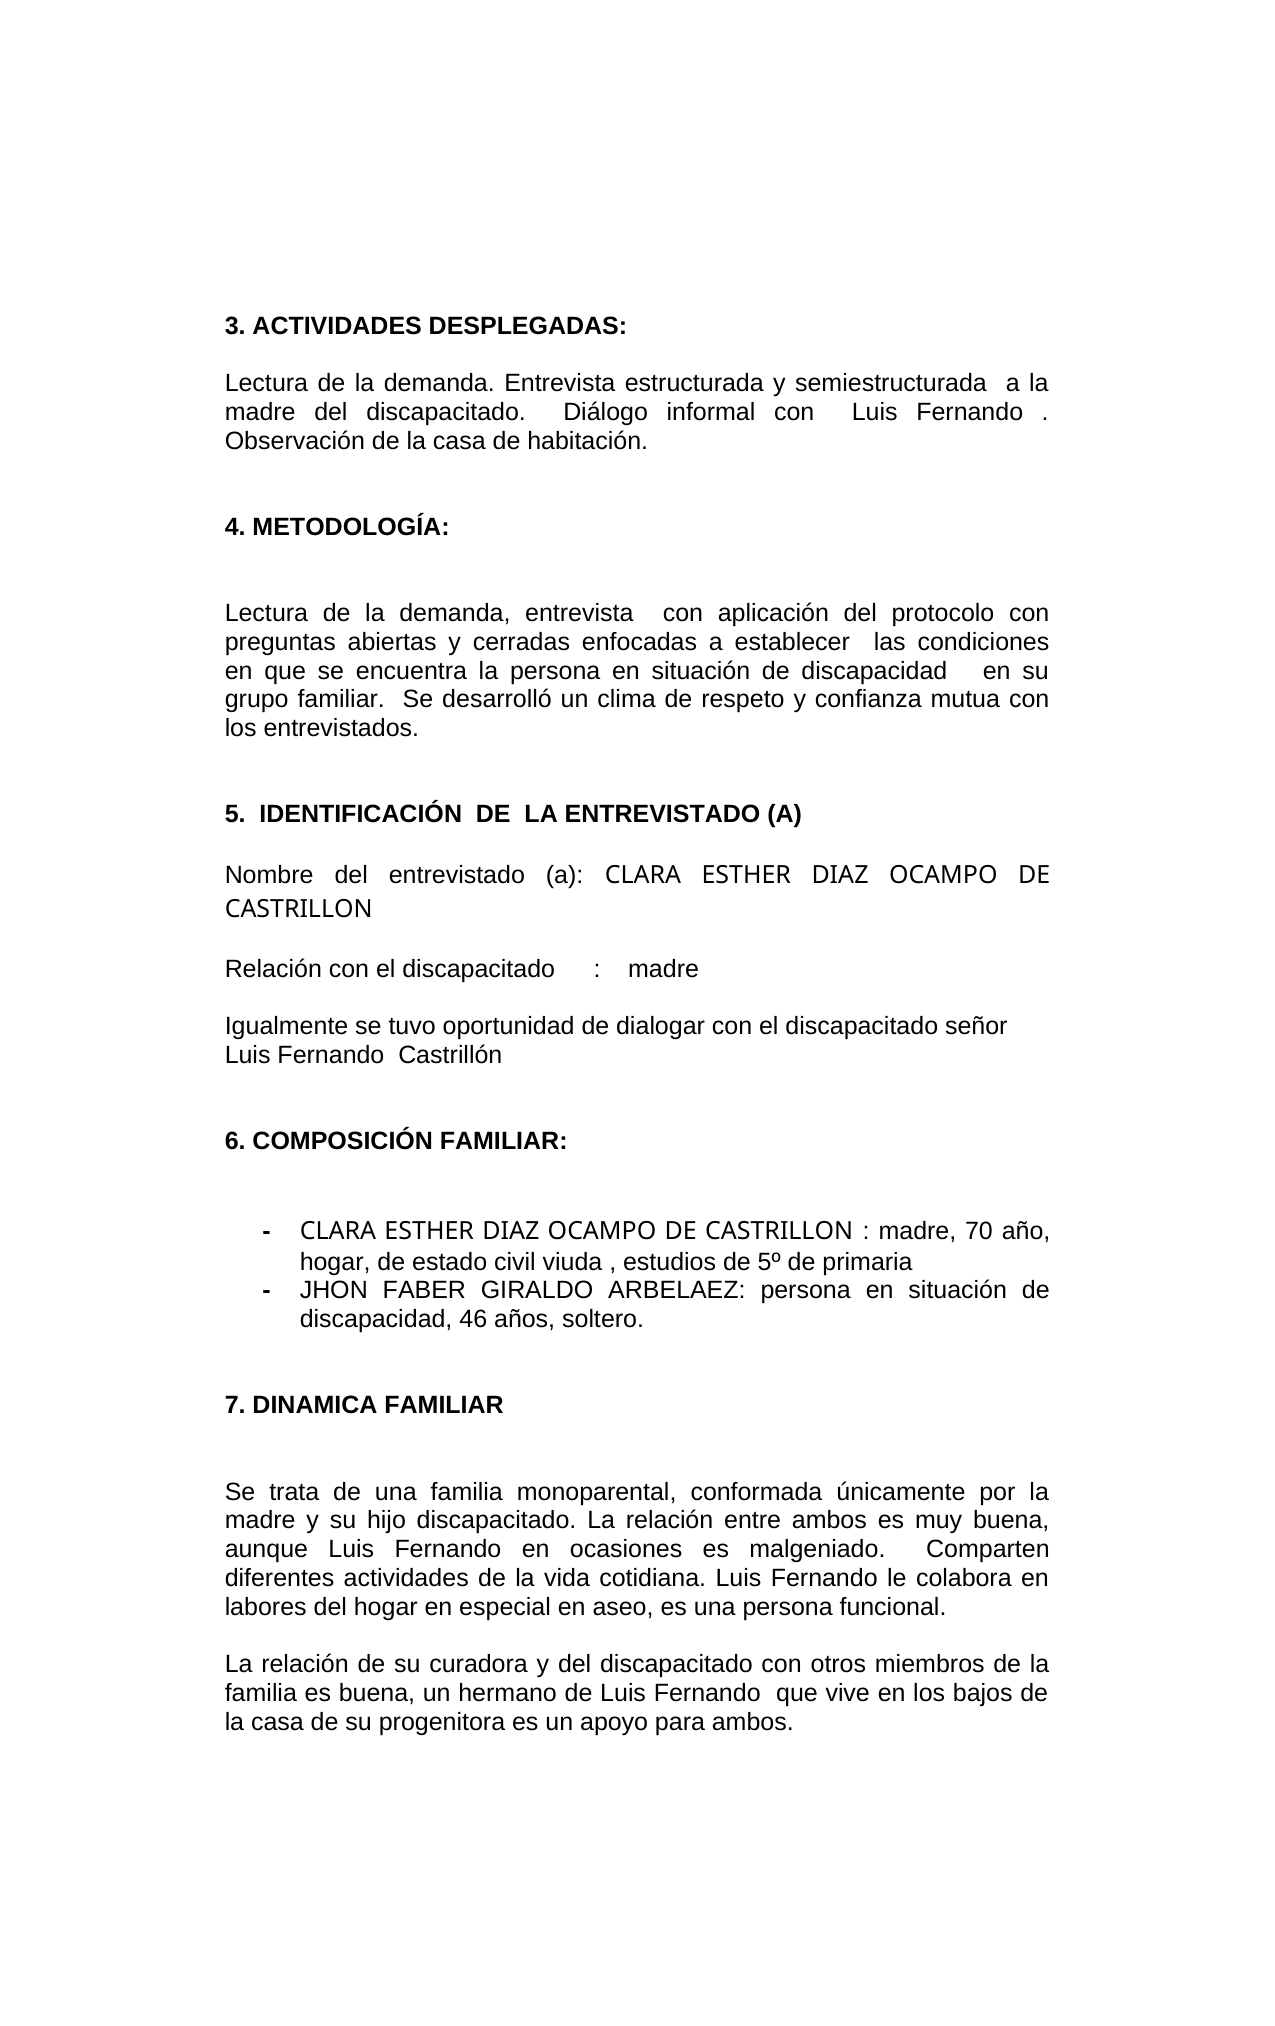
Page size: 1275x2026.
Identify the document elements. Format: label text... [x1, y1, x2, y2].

text La relación de su curadora y del discapacitado con otros miembros de la familia es buena, un hermano de Luis Fernando que vive en los bajos de la casa de su progenitora es un apoyo para ambos. [224, 1649, 1051, 1735]
text Nombre del entrevistado (a): CLARA ESTHER DIAZ OCAMPO DE CASTRILLON [224, 857, 1051, 925]
list JHON FABER GIRALDO ARBELAEZ: persona en situación de discapacidad, 46 años, soltero. [262, 1275, 1051, 1333]
text Lectura de la demanda. Entrevista estructurada y semiestructurada a la madre del discapacitado. Diálogo informal con Luis Fernando . Observación de la casa de habitación. [224, 368, 1051, 454]
text 6. COMPOSICIÓN FAMILIAR: [224, 1126, 1051, 1155]
text Se trata de una familia monoparental, conformada únicamente por la madre y su hijo discapacitado. La relación entre ambos es muy buena, aunque Luis Fernando en ocasiones es malgeniado. Comparten diferentes actividades de la vida cotidiana. Luis Fernando le colabora en labores del hogar en especial en aseo, es una persona funcional. [224, 1477, 1051, 1620]
text Lectura de la demanda, entrevista con aplicación del protocolo con preguntas abiertas y cerradas enfocadas a establecer las condiciones en que se encuentra la persona en situación de discapacidad en su grupo familiar. Se desarrolló un clima de respeto y confianza mutua con los entrevistados. [224, 598, 1051, 742]
text 3. ACTIVIDADES DESPLEGADAS: [224, 311, 1051, 339]
text 4. METODOLOGÍA: [224, 512, 1051, 541]
list CLARA ESTHER DIAZ OCAMPO DE CASTRILLON : madre, 70 año, hogar, de estado civil viuda , estudios de 5º de primaria [262, 1213, 1051, 1275]
text Igualmente se tuvo oportunidad de dialogar con el discapacitado señor Luis Fernando Castrillón [224, 1011, 1051, 1069]
text Relación con el discapacitado : madre [224, 954, 1051, 983]
text 5. IDENTIFICACIÓN DE LA ENTREVISTADO (A) [224, 799, 1051, 828]
text 7. DINAMICA FAMILIAR [224, 1390, 1051, 1419]
